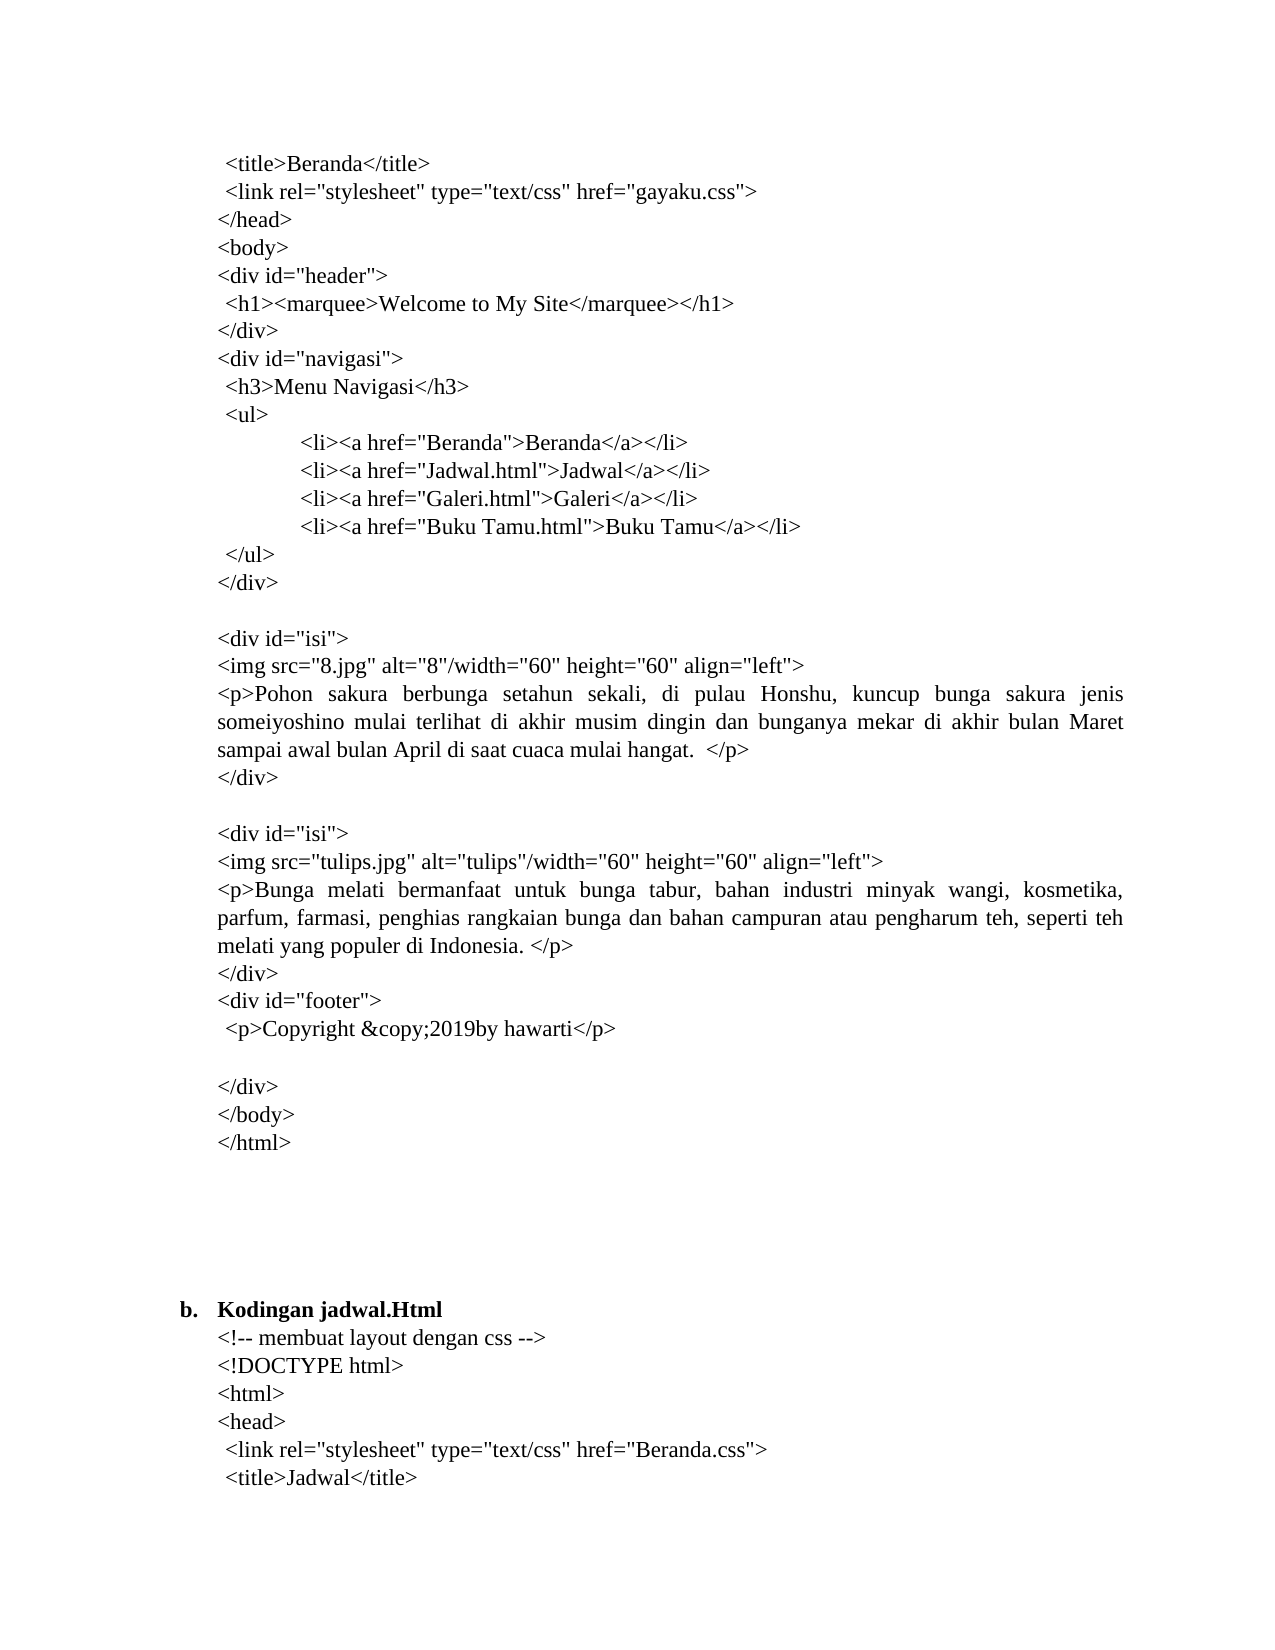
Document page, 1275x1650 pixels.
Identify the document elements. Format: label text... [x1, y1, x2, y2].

list <div id="header"> [217, 262, 1125, 288]
list <head> [217, 1408, 1125, 1434]
list <img src="tulips.jpg" alt="tulips"/width="60" height="60" align="left"> [217, 848, 1125, 874]
list </head> [217, 206, 1125, 232]
list <!-- membuat layout dengan css --> [217, 1324, 1125, 1351]
list </div> [217, 317, 1125, 344]
list Kodingan jadwal.Html [179, 1296, 1125, 1323]
list <p>Copyright &copy;2019by hawarti</p> [217, 1015, 1125, 1042]
list </html> [217, 1129, 1125, 1155]
list </div> [217, 959, 1125, 986]
list </ul> [217, 541, 1125, 567]
list <li><a href="Jadwal.html">Jadwal</a></li> [217, 457, 1125, 483]
list <ul> [217, 401, 1125, 428]
list <div id="navigasi"> [217, 345, 1125, 372]
list <li><a href="Buku Tamu.html">Buku Tamu</a></li> [217, 513, 1125, 539]
list <p>Bunga melati bermanfaat untuk bunga tabur, bahan industri minyak wangi, kosmetika, parfum, farmasi, penghias rangkaian bunga dan bahan campuran atau pengharum teh, seperti teh melati yang populer di Indonesia. </p> [217, 876, 1125, 958]
list <li><a href="Beranda">Beranda</a></li> [217, 429, 1125, 456]
list </div> [217, 764, 1125, 791]
list <h1><marquee>Welcome to My Site</marquee></h1> [217, 289, 1125, 316]
list <link rel="stylesheet" type="text/css" href="Beranda.css"> [217, 1436, 1125, 1462]
list </body> [217, 1101, 1125, 1127]
list <div id="footer"> [217, 987, 1125, 1014]
list </div> [217, 569, 1125, 595]
list <div id="isi"> [217, 820, 1125, 846]
list <li><a href="Galeri.html">Galeri</a></li> [217, 485, 1125, 511]
list </div> [217, 1073, 1125, 1099]
list <title>Beranda</title> [217, 150, 1125, 176]
list <h3>Menu Navigasi</h3> [217, 373, 1125, 400]
list <div id="isi"> [217, 624, 1125, 651]
list <p>Pohon sakura berbunga setahun sekali, di pulau Honshu, kuncup bunga sakura jenis someiyoshino mulai terlihat di akhir musim dingin dan bunganya mekar di akhir bulan Maret sampai awal bulan April di saat cuaca mulai hangat. </p> [217, 680, 1125, 763]
list <html> [217, 1380, 1125, 1406]
list <title>Jadwal</title> [217, 1464, 1125, 1490]
list <body> [217, 234, 1125, 260]
list <!DOCTYPE html> [217, 1352, 1125, 1378]
list <link rel="stylesheet" type="text/css" href="gayaku.css"> [217, 178, 1125, 204]
list <img src="8.jpg" alt="8"/width="60" height="60" align="left"> [217, 652, 1125, 679]
